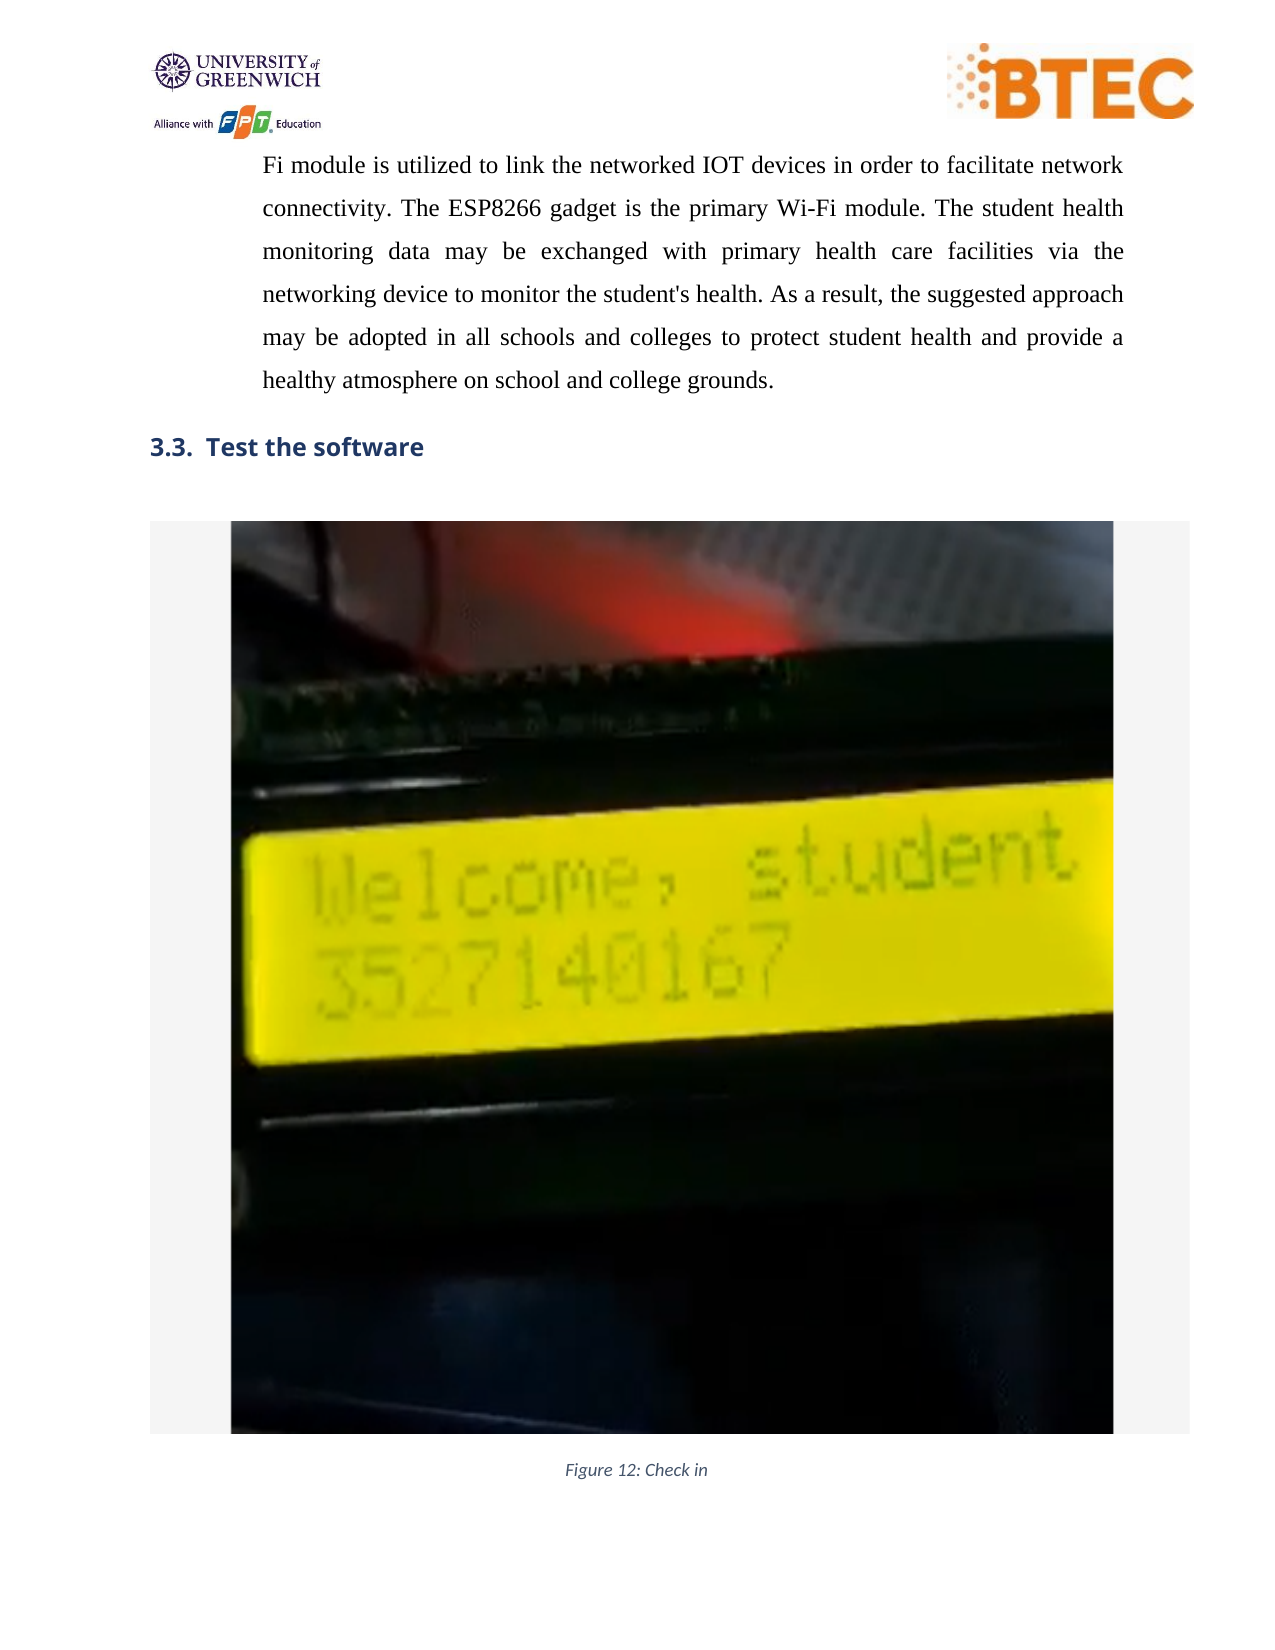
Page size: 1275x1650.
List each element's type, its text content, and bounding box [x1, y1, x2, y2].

picture [150, 521, 1190, 1434]
picture [140, 39, 333, 150]
picture [946, 43, 1194, 119]
subtitle 3.3. Test the software [150, 429, 1125, 464]
